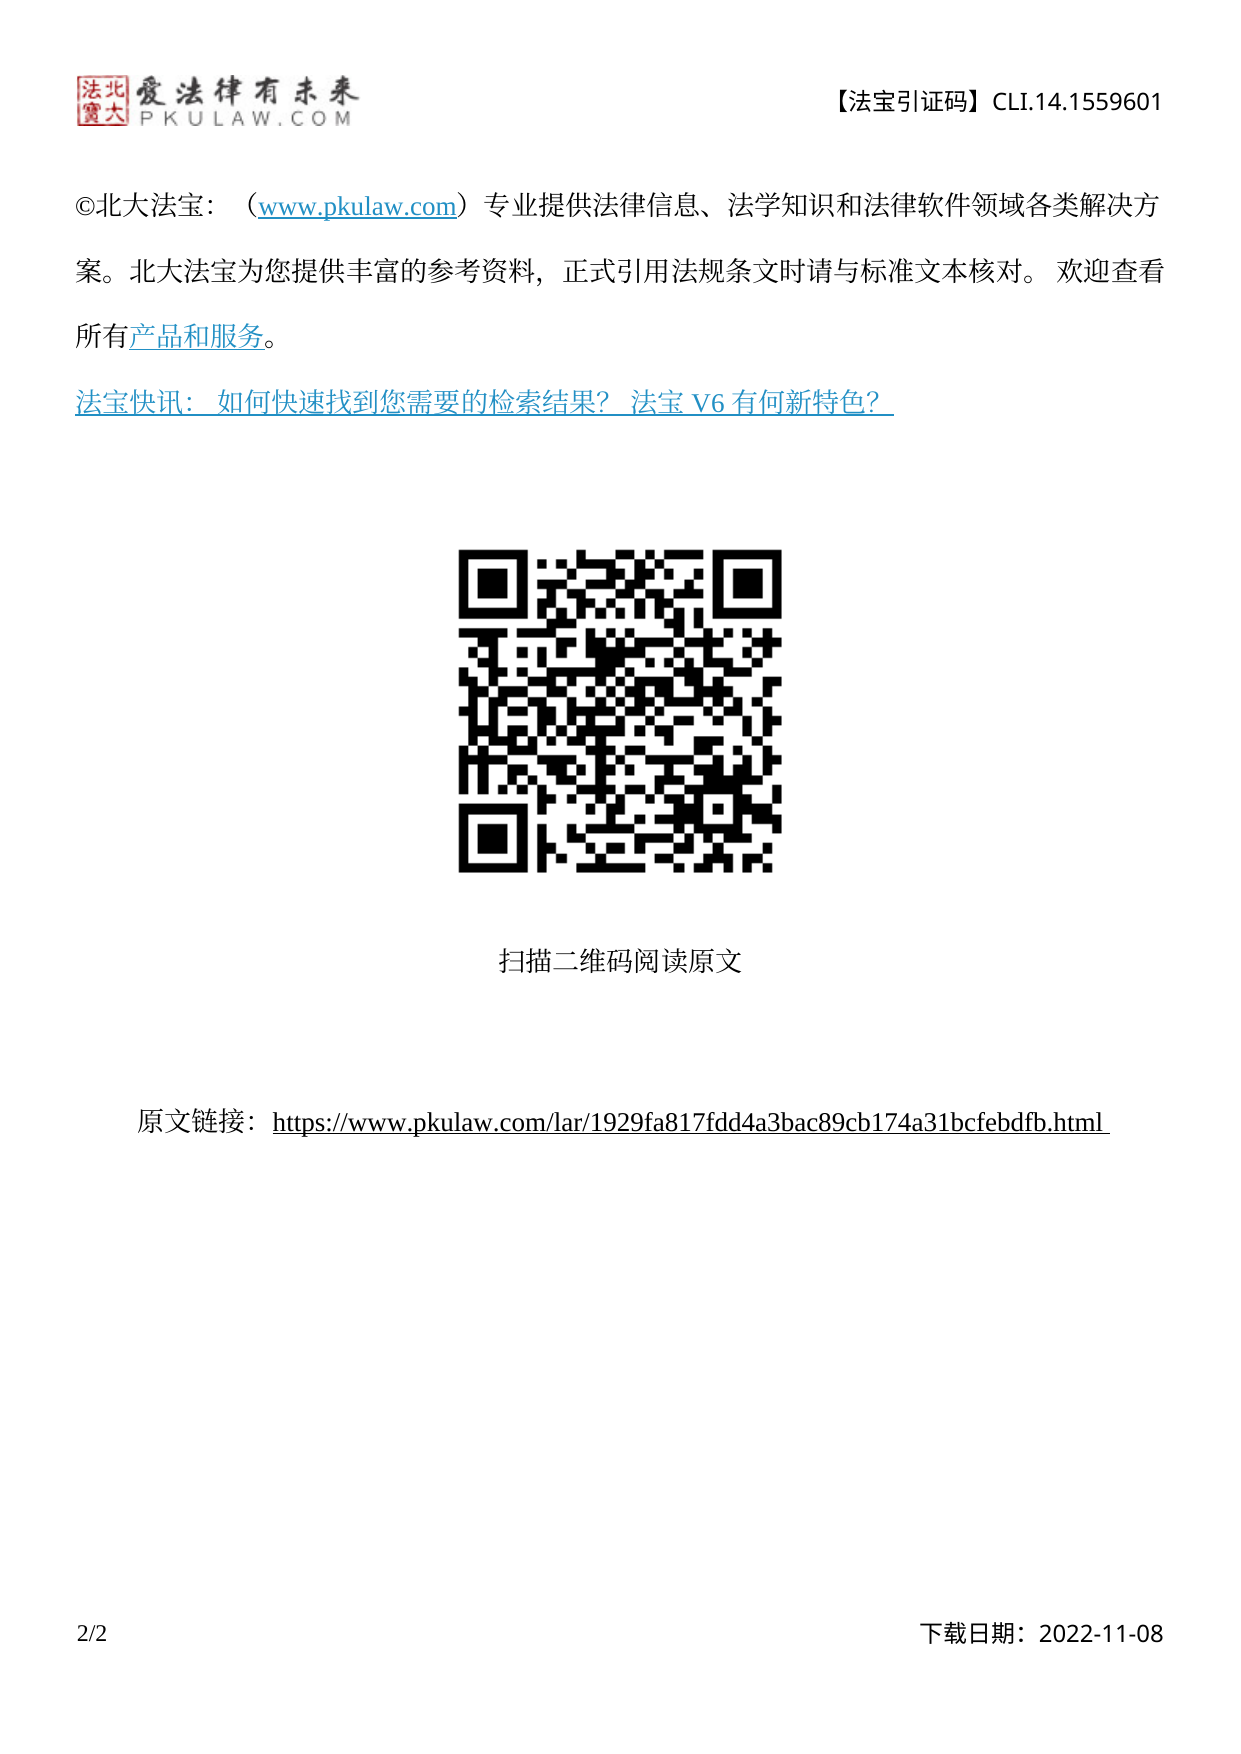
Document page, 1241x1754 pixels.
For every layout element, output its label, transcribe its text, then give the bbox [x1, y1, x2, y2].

text ©北大法宝：（www.pkulaw.com）专业提供法律信息、法学知识和法律软件领域各类解决方案。北大法宝为您提供丰富的参考资料，正式引用法规条文时请与标准文本核对。 欢迎查看所有产品和服务。 法宝快讯： 如何快速找到您需要的检索结果？ 法宝 V6 有何新特色？ [75, 156, 1165, 418]
picture [76, 75, 361, 126]
text 扫描二维码阅读原文 [169, 912, 1071, 978]
picture [420, 511, 821, 912]
text 原文链接：https://www.pkulaw.com/lar/1929fa817fdd4a3bac89cb174a31bcfebdfb.html [75, 1071, 1165, 1137]
